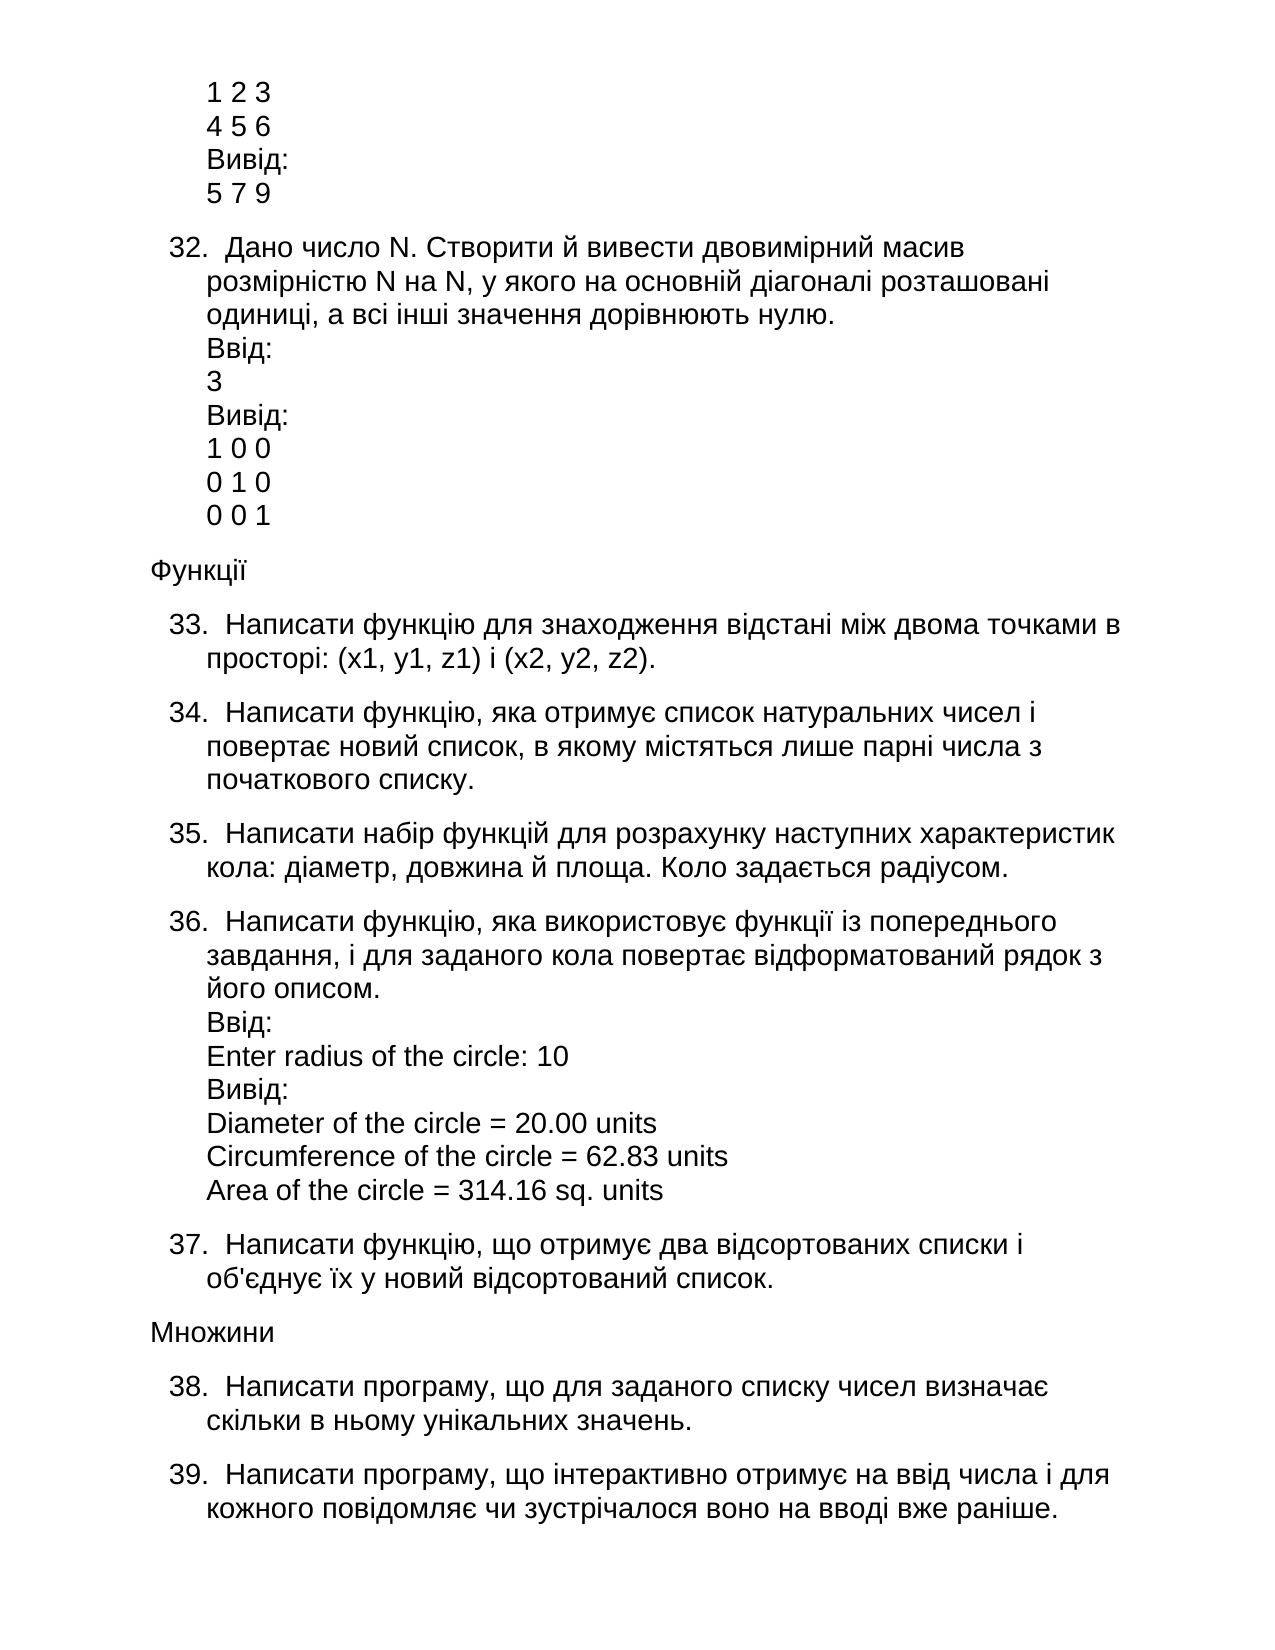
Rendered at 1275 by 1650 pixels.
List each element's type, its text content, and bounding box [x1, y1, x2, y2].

list Написати функцію, що отримує два відсортованих списки і об'єднує їх у новий відсортований список. [169, 1227, 1125, 1294]
list Написати набір функцій для розрахунку наступних характеристик кола: діаметр, довжина й площа. Коло задається радіусом. [169, 816, 1125, 883]
list Дано число N. Створити й вивести двовимірний масив розмірністю N на N, у якого на основній діагоналі розташовані одиниці, а всі інші значення дорівнюють нулю. Ввід: 3 Вивід: 1 0 0 0 1 0 0 0 1 [169, 230, 1125, 532]
list Написати функцію, яка використовує функції із попереднього завдання, і для заданого кола повертає відформатований рядок з його описом. Ввід: Enter radius of the circle: 10 Вивід: Diameter of the circle = 20.00 units Circumference of the circle = 62.83 units Area of the circle = 314.16 sq. units [169, 904, 1125, 1206]
list Написати програму, що для заданого списку чисел визначає скільки в ньому унікальних значень. [169, 1369, 1125, 1436]
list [169, 75, 1125, 209]
text Множини [150, 1315, 1125, 1348]
list Написати програму, що інтерактивно отримує на ввід числа і для кожного повідомляє чи зустрічалося воно на вводі вже раніше. [169, 1457, 1125, 1524]
list Написати функцію, яка отримує список натуральних чисел і повертає новий список, в якому містяться лише парні числа з початкового списку. [169, 695, 1125, 796]
text Функції [150, 553, 1125, 586]
list Написати функцію для знаходження відстані між двома точками в просторі: (x1, y1, z1) і (x2, y2, z2). [169, 607, 1125, 674]
